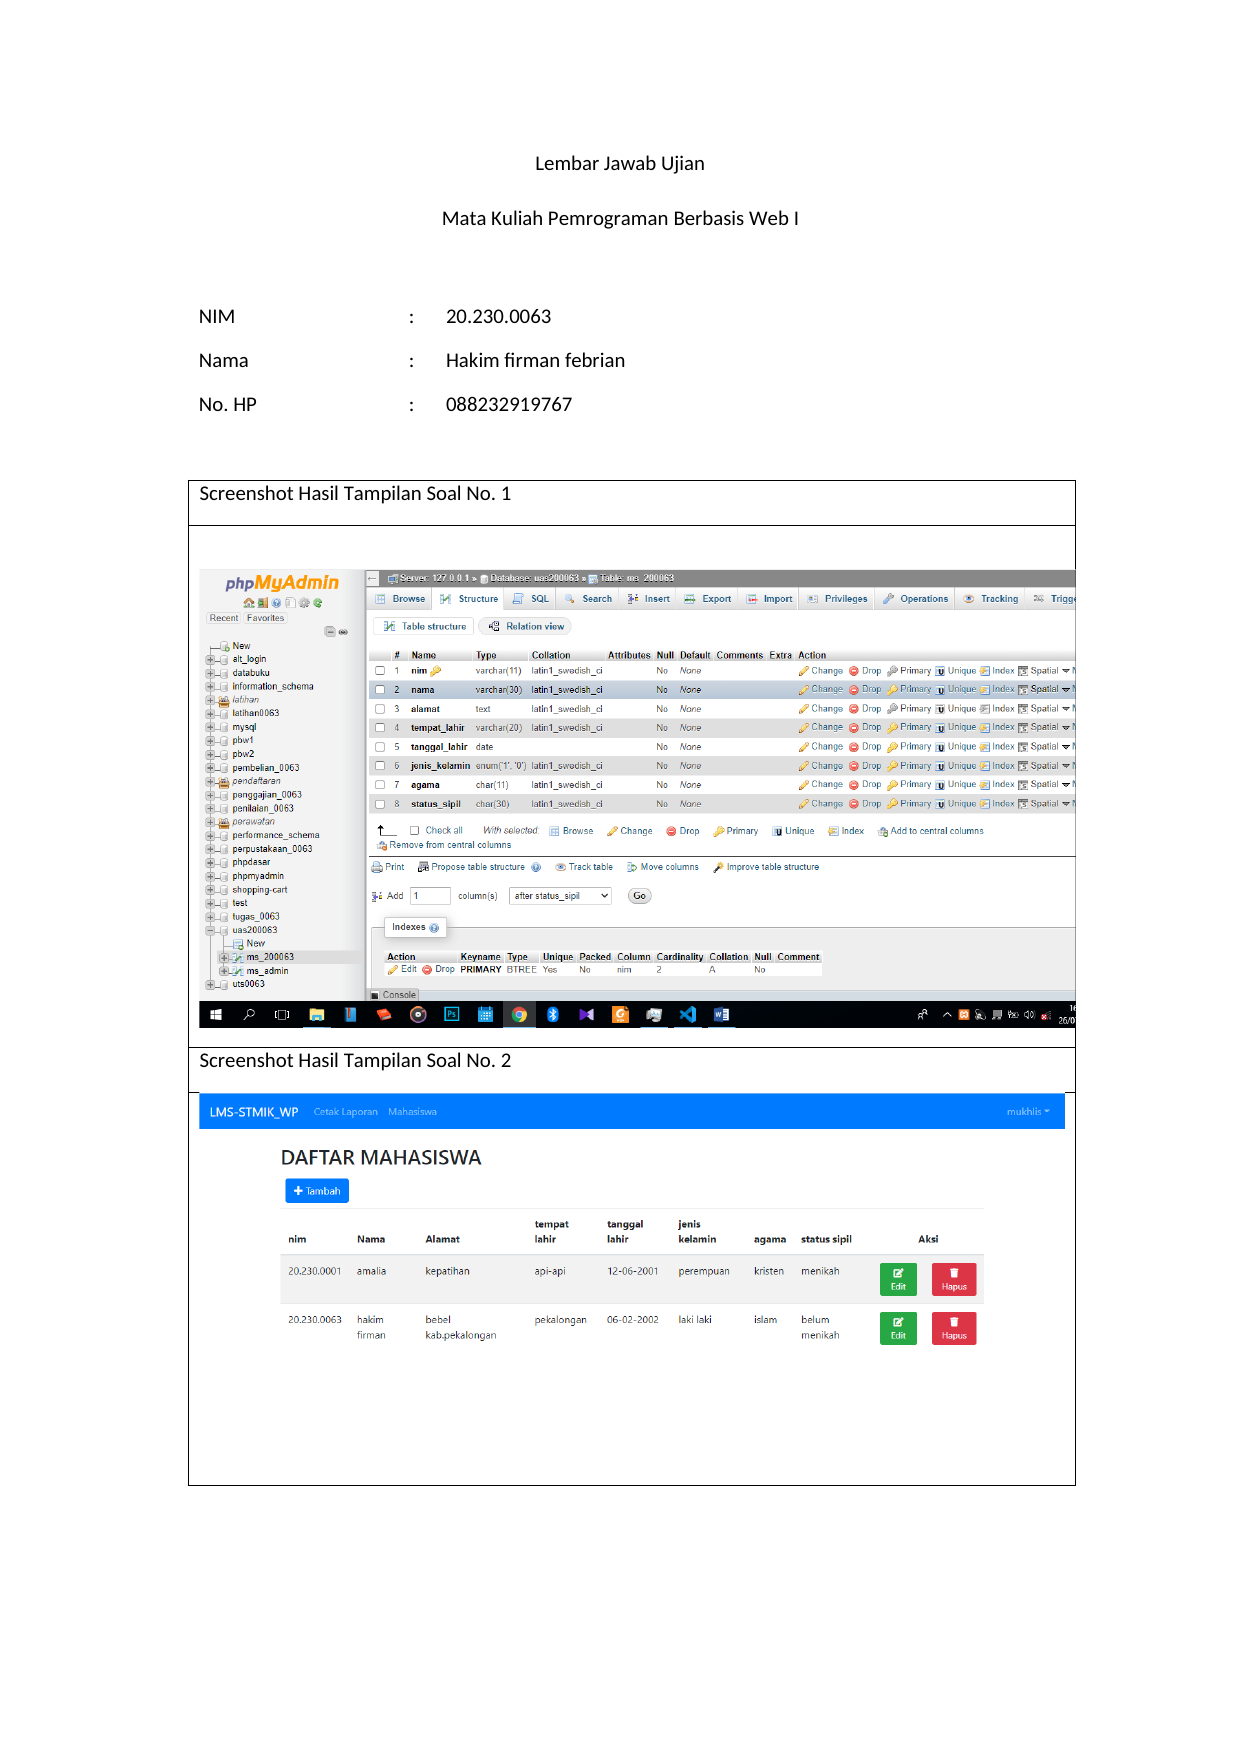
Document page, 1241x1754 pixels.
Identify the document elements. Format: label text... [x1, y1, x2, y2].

table_header : [388, 304, 434, 348]
text Lembar Jawab Ujian [187, 150, 1053, 175]
table_cell 088232919767 [435, 392, 1071, 436]
table_header NIM [188, 304, 388, 348]
table_cell [189, 526, 1075, 1047]
table_header 20.230.0063 [435, 304, 1071, 348]
table_cell [189, 1093, 1075, 1485]
picture [199, 569, 1076, 1028]
table_cell : [388, 348, 434, 392]
table_cell Nama [188, 348, 388, 392]
table_cell No. HP [188, 392, 388, 436]
table_cell Hakim firman febrian [435, 348, 1071, 392]
text Mata Kuliah Pemrograman Berbasis Web I [187, 205, 1053, 230]
table_cell : [388, 392, 434, 436]
table_cell Screenshot Hasil Tampilan Soal No. 2 [189, 1048, 1075, 1092]
table_header Screenshot Hasil Tampilan Soal No. 1 [189, 481, 1075, 524]
picture [199, 1092, 1065, 1423]
